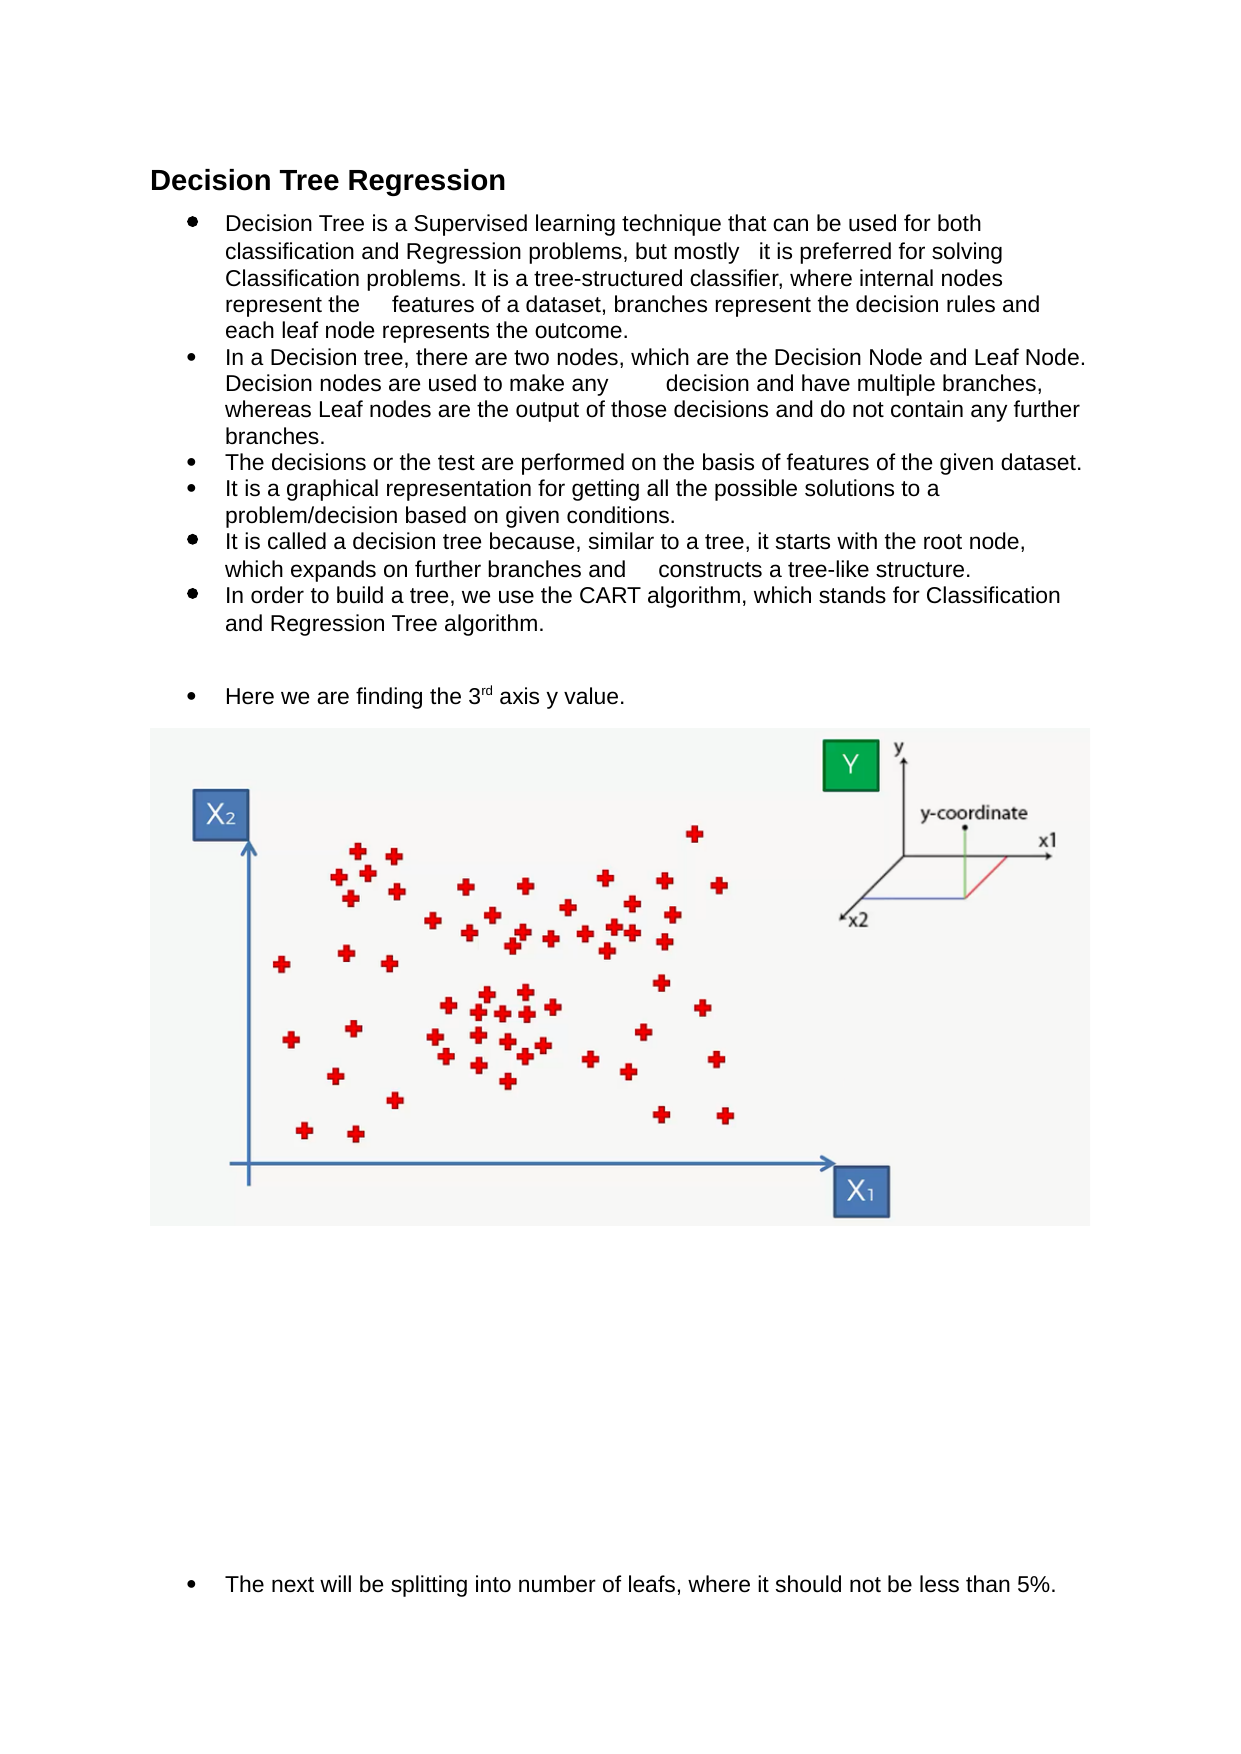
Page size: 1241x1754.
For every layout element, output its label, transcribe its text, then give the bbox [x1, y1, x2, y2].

list Decision Tree is a Supervised learning technique that can be used for both classification and Regression problems, but mostly it is preferred for solving Classification problems. It is a tree-structured classifier, where internal nodes represent the features of a dataset, branches represent the decision rules and each leaf node represents the outcome. [187, 210, 1090, 344]
text Decision Tree Regression [150, 163, 1090, 197]
list In order to build a tree, we use the CART algorithm, which stands for Classification and Regression Tree algorithm. [187, 582, 1090, 636]
list The next will be splitting into number of leafs, where it should not be less than 5%. [187, 1571, 1090, 1597]
picture [150, 728, 1091, 1226]
list It is a graphical representation for getting all the possible solutions to a problem/decision based on given conditions. [187, 475, 1090, 528]
list In a Decision tree, there are two nodes, which are the Decision Node and Leaf Node. Decision nodes are used to make any decision and have multiple branches, whereas Leaf nodes are the output of those decisions and do not contain any further branches. [187, 344, 1090, 449]
list The decisions or the test are performed on the basis of features of the given dataset. [187, 449, 1090, 475]
list Here we are finding the 3rd axis y value. [187, 683, 1090, 710]
list It is called a decision tree because, similar to a tree, it starts with the root node, which expands on further branches and constructs a tree-like structure. [187, 528, 1090, 582]
